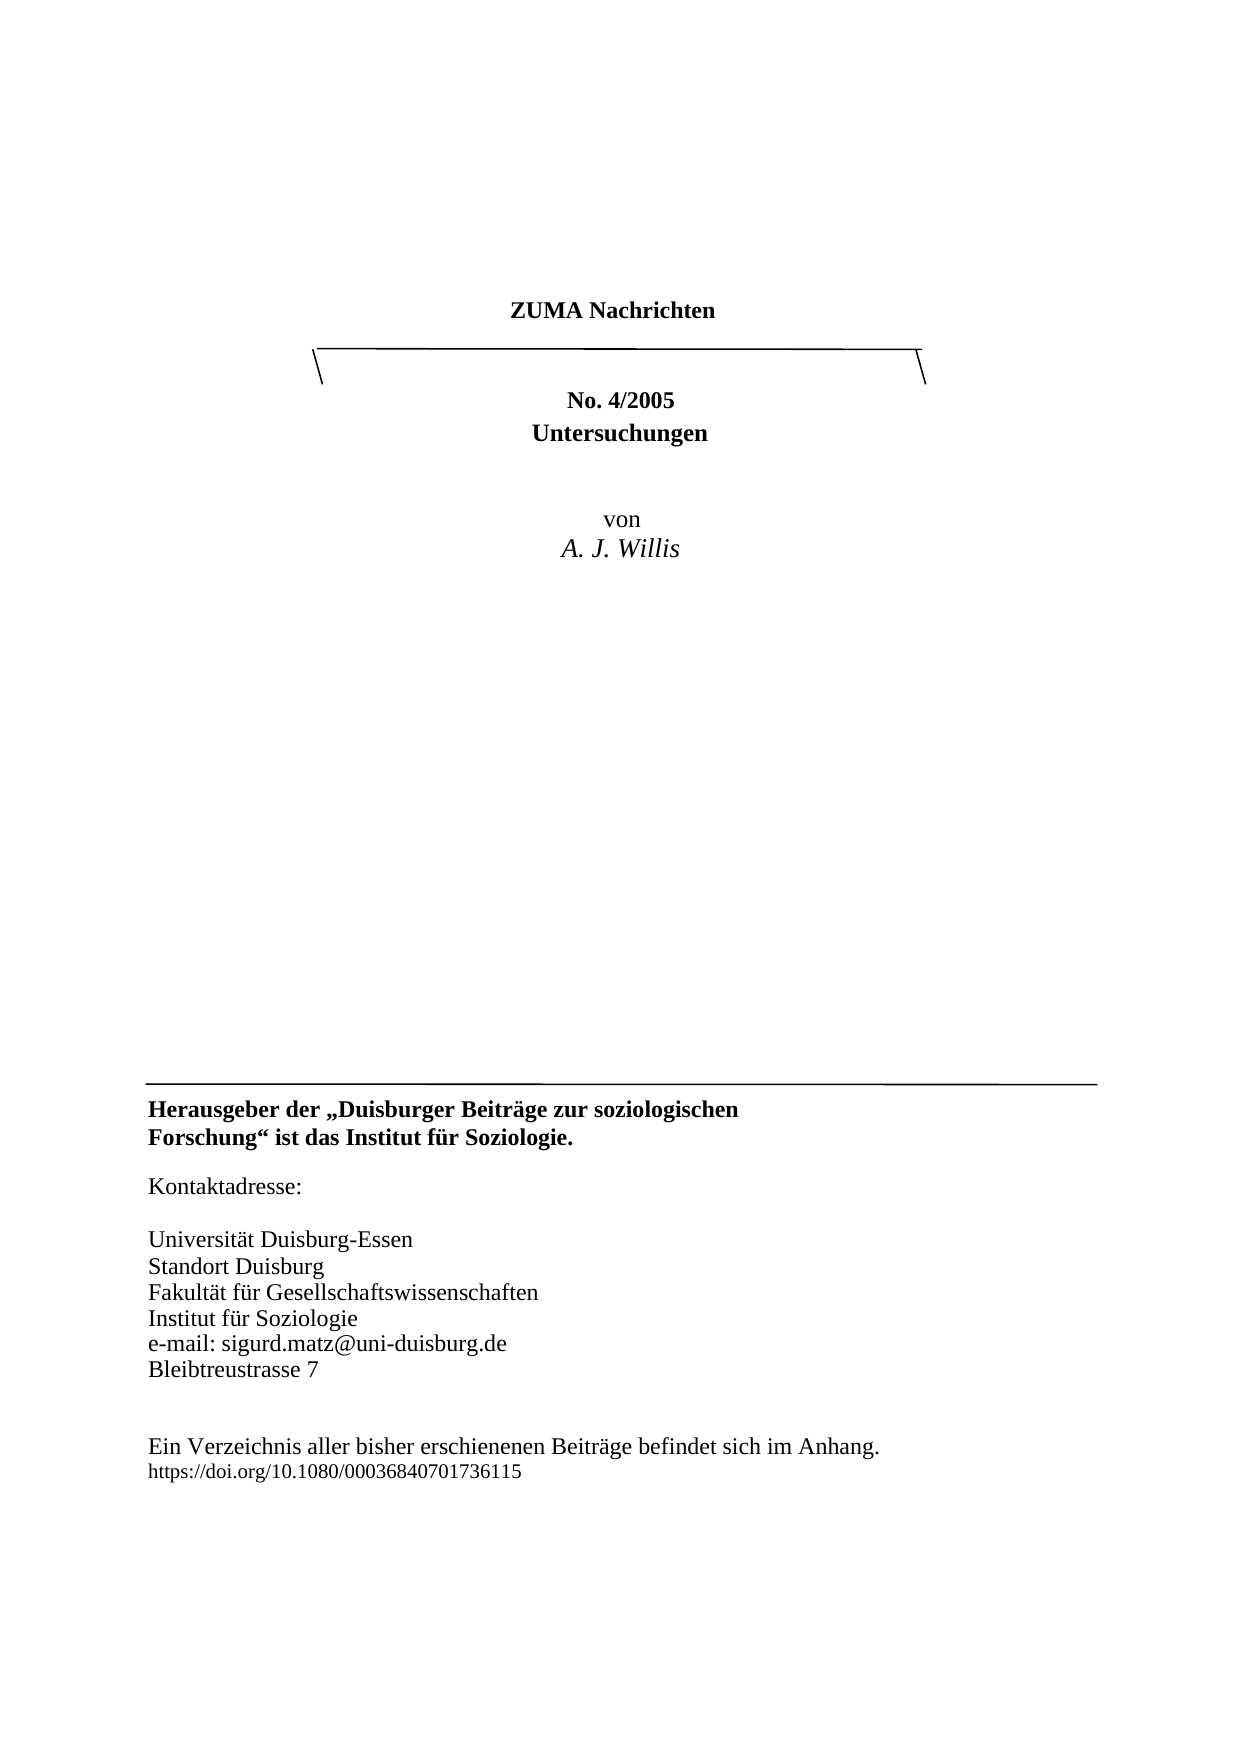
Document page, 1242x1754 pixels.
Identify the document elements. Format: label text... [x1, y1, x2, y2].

text e-mail: sigurd.matz@uni-duisburg.de [148, 1332, 1092, 1357]
text Standort Duisburg [148, 1253, 1092, 1280]
text https://doi.org/10.1080/00036840701736115 [148, 1459, 1092, 1483]
text von [148, 504, 1096, 533]
text Kontaktadresse: [148, 1172, 1092, 1199]
text Ein Verzeichnis aller bisher erschienenen Beiträge befindet sich im Anhang. [148, 1432, 1092, 1459]
text Herausgeber der „Duisburger Beiträge zur soziologischen Forschung“ ist das Institut für Soziologie. [148, 1096, 837, 1150]
text A. J. Willis [148, 533, 1094, 564]
text ZUMA Nachrichten [148, 297, 1077, 324]
text Universität Duisburg-Essen [148, 1225, 1092, 1253]
text Bleibtreustrasse 7 [148, 1357, 443, 1383]
text Fakultät für Gesellschaftswissenschaften [148, 1280, 1092, 1306]
text No. 4/2005 [148, 386, 1094, 414]
text Untersuchungen [148, 418, 1092, 446]
text Institut für Soziologie [148, 1306, 1092, 1332]
